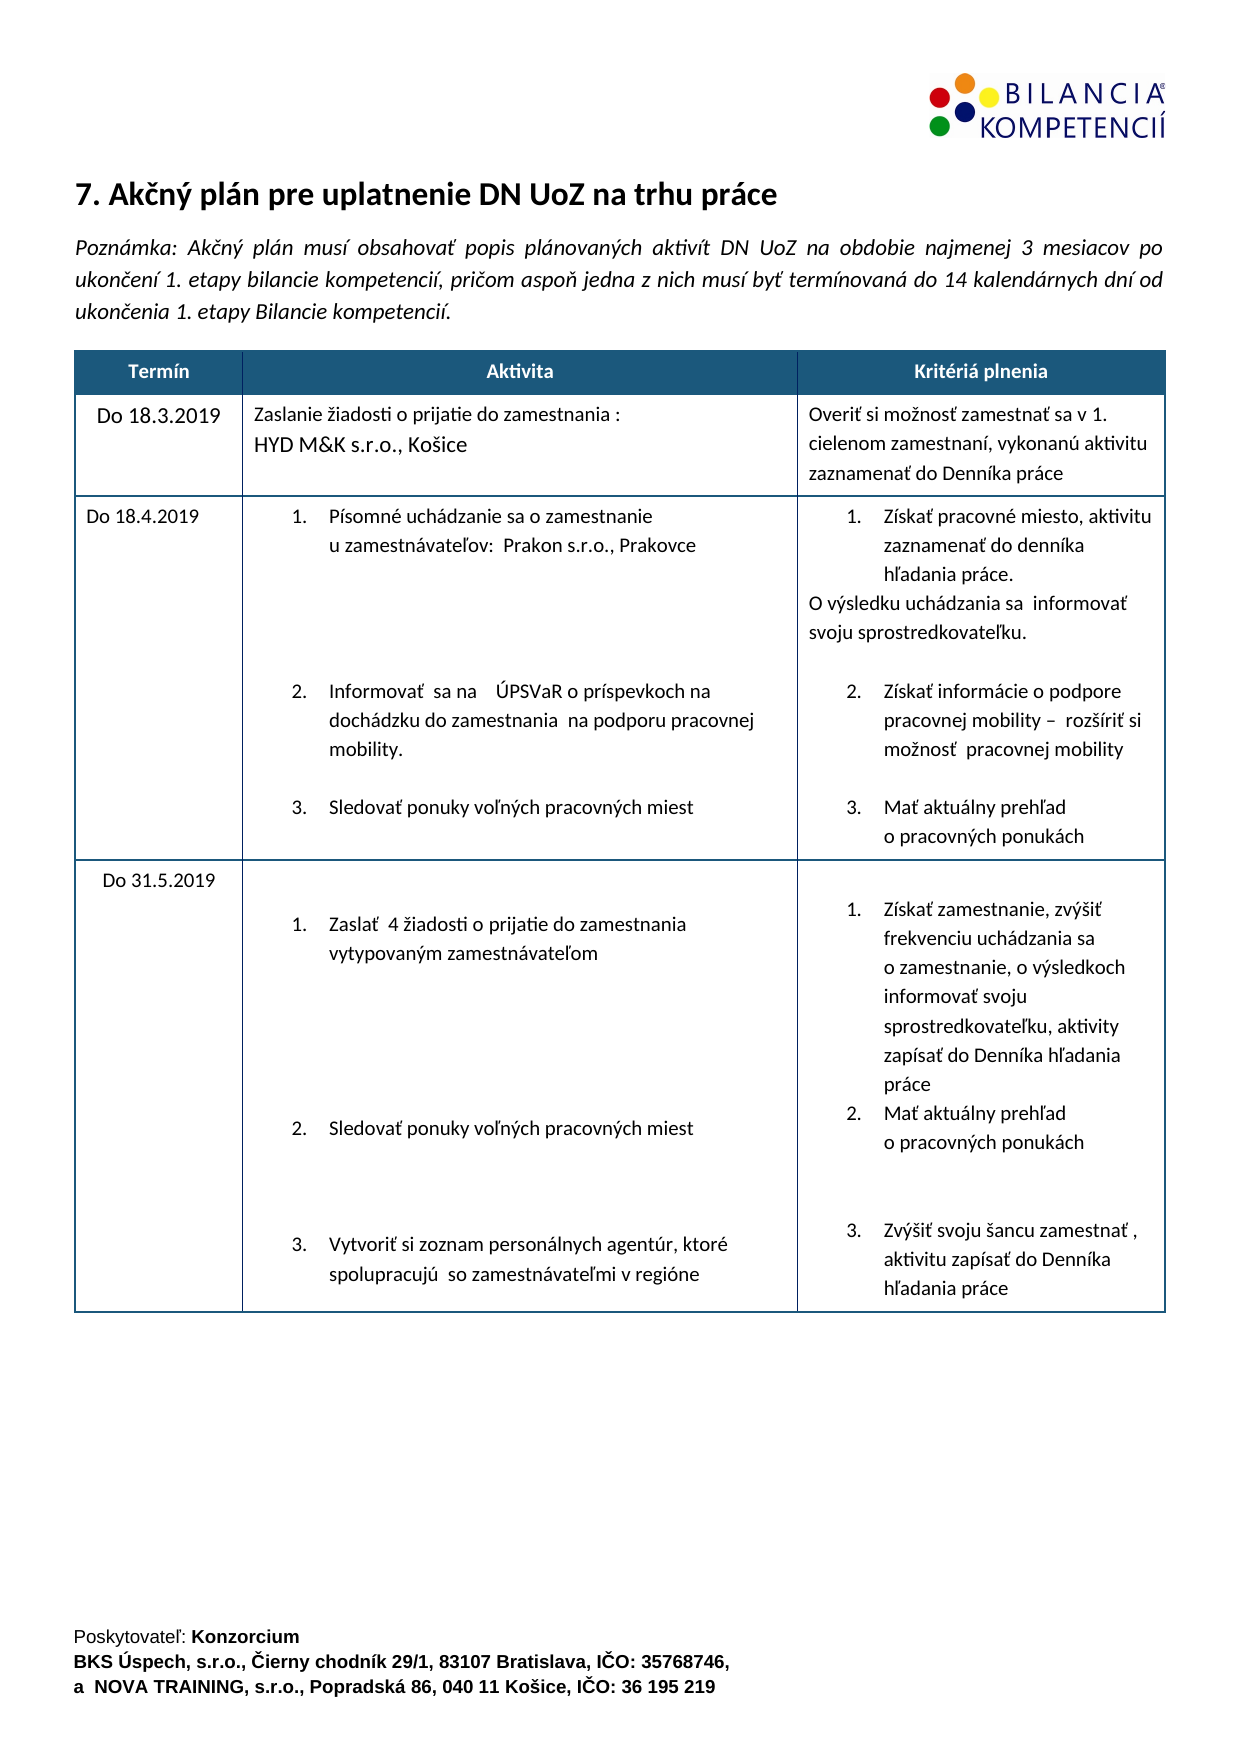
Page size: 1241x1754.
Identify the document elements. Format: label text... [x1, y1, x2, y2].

table_cell Zaslať 4 žiadosti o prijatie do zamestnania vytypovaným zamestnávateľom Sledovať ponuky voľných pracovných miest Vytvoriť si zoznam personálnych agentúr, ktoré spolupracujú so zamestnávateľmi v regióne [243, 861, 797, 1311]
table_header Termín [76, 352, 242, 393]
table_cell Do 18.4.2019 [76, 497, 242, 859]
table_cell Získať pracovné miesto, aktivitu zaznamenať do denníka hľadania práce. O výsledku uchádzania sa informovať svoju sprostredkovateľku. Získať informácie o podpore pracovnej mobility – rozšíriť si možnosť pracovnej mobility Mať aktuálny prehľad o pracovných ponukách [798, 497, 1164, 859]
text Poznámka: Akčný plán musí obsahovať popis plánovaných aktivít DN UoZ na obdobie najmenej 3 mesiacov po ukončení 1. etapy bilancie kompetencií, pričom aspoň jedna z nich musí byť termínovaná do 14 kalendárnych dní od ukončenia 1. etapy Bilancie kompetencií. [75, 233, 1165, 325]
table_cell Písomné uchádzanie sa o zamestnanie u zamestnávateľov: Prakon s.r.o., Prakovce Informovať sa na ÚPSVaR o príspevkoch na dochádzku do zamestnania na podporu pracovnej mobility. Sledovať ponuky voľných pracovných miest [243, 497, 797, 859]
subtitle 7. Akčný plán pre uplatnenie DN UoZ na trhu práce [75, 173, 1165, 214]
table_header Aktivita [243, 352, 797, 393]
table_cell Do 18.3.2019 [76, 395, 242, 495]
table_cell Overiť si možnosť zamestnať sa v 1. cielenom zamestnaní, vykonanú aktivitu zaznamenať do Denníka práce [798, 395, 1164, 495]
picture [929, 73, 1166, 138]
table_cell Do 31.5.2019 [76, 861, 242, 1311]
table_cell Získať zamestnanie, zvýšiť frekvenciu uchádzania sa o zamestnanie, o výsledkoch informovať svoju sprostredkovateľku, aktivity zapísať do Denníka hľadania práce Mať aktuálny prehľad o pracovných ponukách Zvýšiť svoju šancu zamestnať , aktivitu zapísať do Denníka hľadania práce [798, 861, 1164, 1311]
table_header Kritériá plnenia [798, 352, 1164, 393]
table_cell Zaslanie žiadosti o prijatie do zamestnania : HYD M&K s.r.o., Košice [243, 395, 797, 495]
